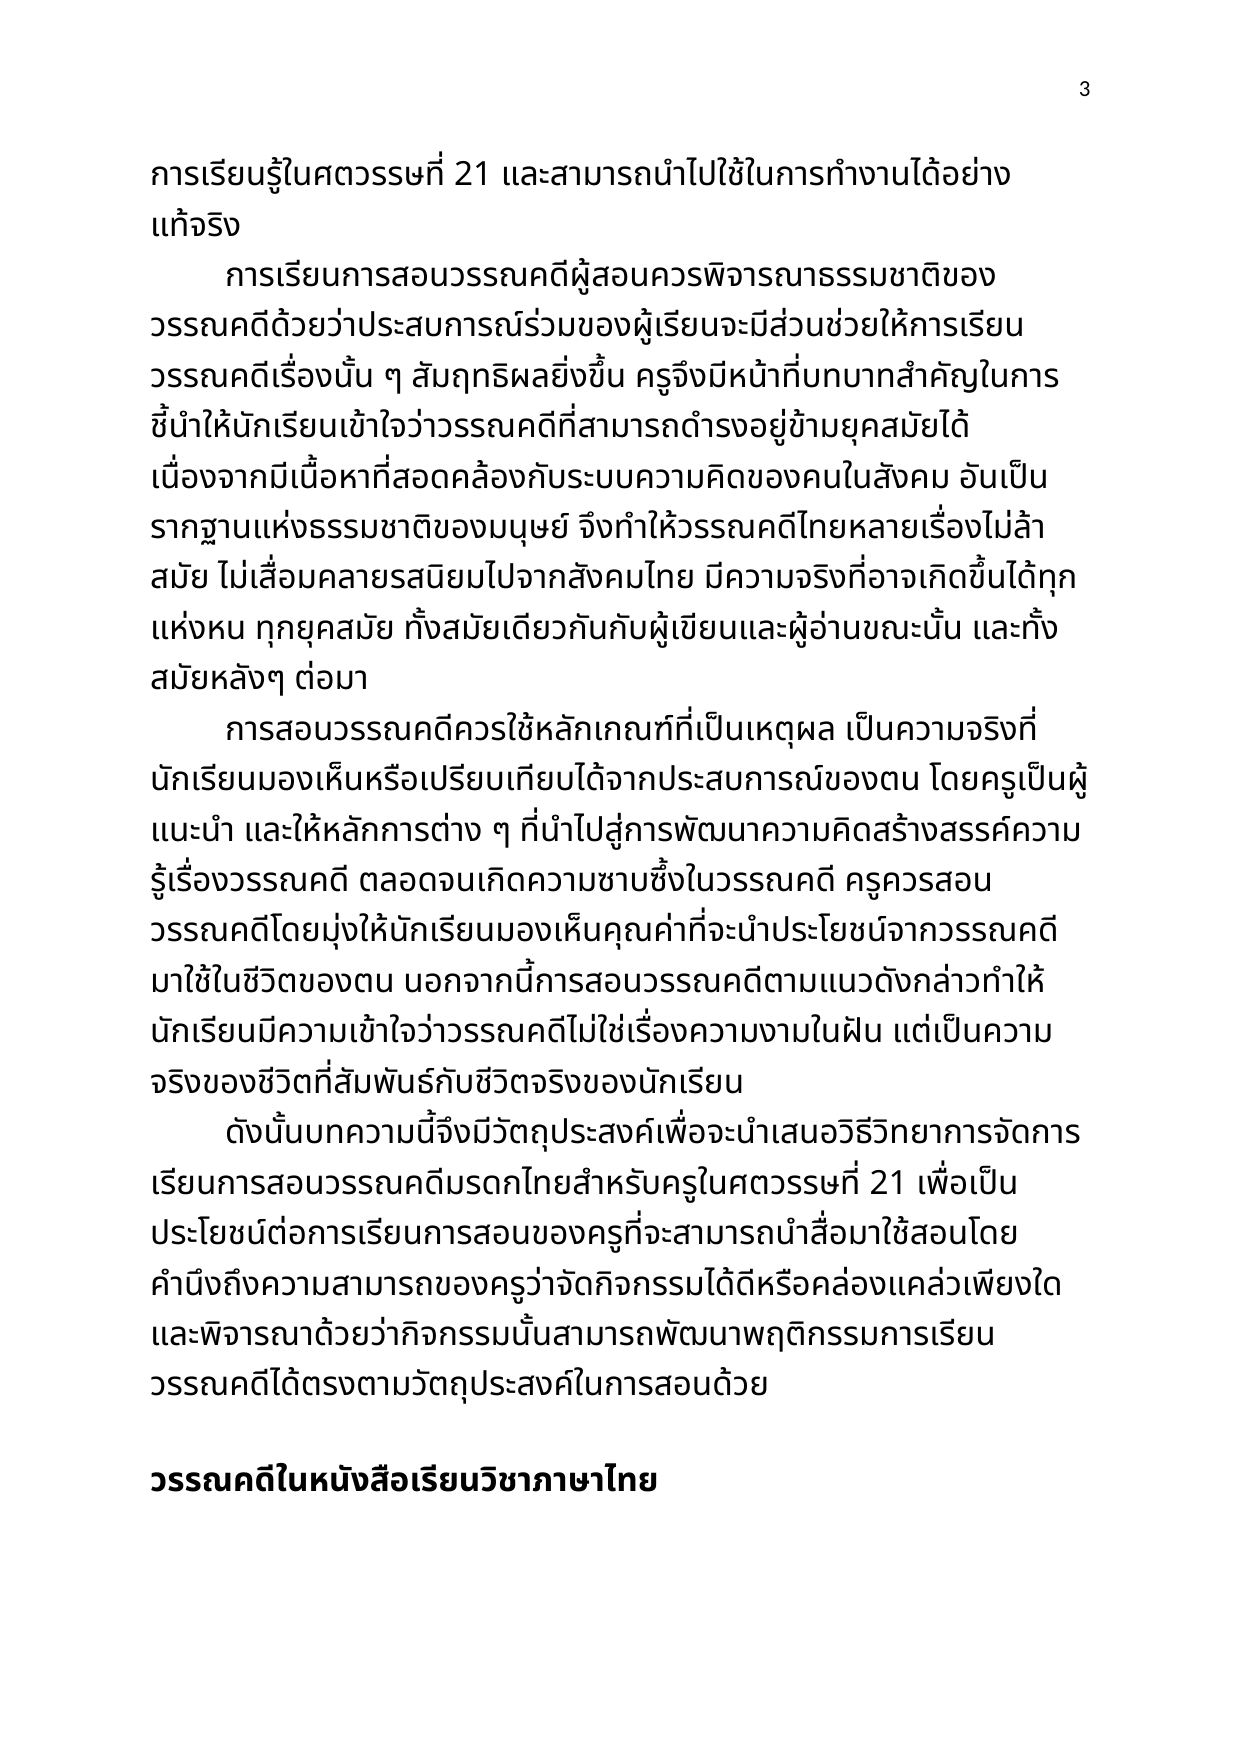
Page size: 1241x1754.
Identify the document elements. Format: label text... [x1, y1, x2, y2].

text วรรณคดีในหนังสือเรียนวิชาภาษาไทย [150, 1456, 1090, 1507]
text ดังนั้นบทความนี้จึงมีวัตถุประสงค์เพื่อจะนำเสนอวิธีวิทยาการจัดการเรียนการสอนวรรณคดีมรดกไทยสำหรับครูในศตวรรษที่ 21 เพื่อเป็นประโยชน์ต่อการเรียนการสอนของครูที่จะสามารถนำสื่อมาใช้สอนโดยคำนึงถึงความสามารถของครูว่าจัดกิจกรรมได้ดีหรือคล่องแคล่วเพียงใด และพิจารณาด้วยว่ากิจกรรมนั้นสามารถพัฒนาพฤติกรรมการเรียนวรรณคดีได้ตรงตามวัตถุประสงค์ในการสอนด้วย [150, 1108, 1090, 1411]
text การเรียนการสอนวรรณคดีผู้สอนควรพิจารณาธรรมชาติของวรรณคดีด้วยว่าประสบการณ์ร่วมของผู้เรียนจะมีส่วนช่วยให้การเรียนวรรณคดีเรื่องนั้น ๆ สัมฤทธิผลยิ่งขึ้น ครูจึงมีหน้าที่บทบาทสำคัญในการชี้นำให้นักเรียนเข้าใจว่าวรรณคดีที่สามารถดำรงอยู่ข้ามยุคสมัยได้ เนื่องจากมีเนื้อหาที่สอดคล้องกับระบบความคิดของคนในสังคม อันเป็นรากฐานแห่งธรรมชาติของมนุษย์ จึงทำให้วรรณคดีไทยหลายเรื่องไม่ล้าสมัย ไม่เสื่อมคลายรสนิยมไปจากสังคมไทย มีความจริงที่อาจเกิดขึ้นได้ทุกแห่งหน ทุกยุคสมัย ทั้งสมัยเดียวกันกับผู้เขียนและผู้อ่านขณะนั้น และทั้งสมัยหลังๆ ต่อมา [150, 251, 1090, 705]
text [150, 150, 1090, 251]
text การสอนวรรณคดีควรใช้หลักเกณฑ์ที่เป็นเหตุผล เป็นความจริงที่นักเรียนมองเห็นหรือเปรียบเทียบได้จากประสบการณ์ของตน โดยครูเป็นผู้แนะนำ และให้หลักการต่าง ๆ ที่นำไปสู่การพัฒนาความคิดสร้างสรรค์ความรู้เรื่องวรรณคดี ตลอดจนเกิดความซาบซึ้งในวรรณคดี ครูควรสอนวรรณคดีโดยมุ่งให้นักเรียนมองเห็นคุณค่าที่จะนำประโยชน์จากวรรณคดีมาใช้ในชีวิตของตน นอกจากนี้การสอนวรรณคดีตามแนวดังกล่าวทำให้นักเรียนมีความเข้าใจว่าวรรณคดีไม่ใช่เรื่องความงามในฝัน แต่เป็นความจริงของชีวิตที่สัมพันธ์กับชีวิตจริงของนักเรียน [150, 705, 1090, 1108]
